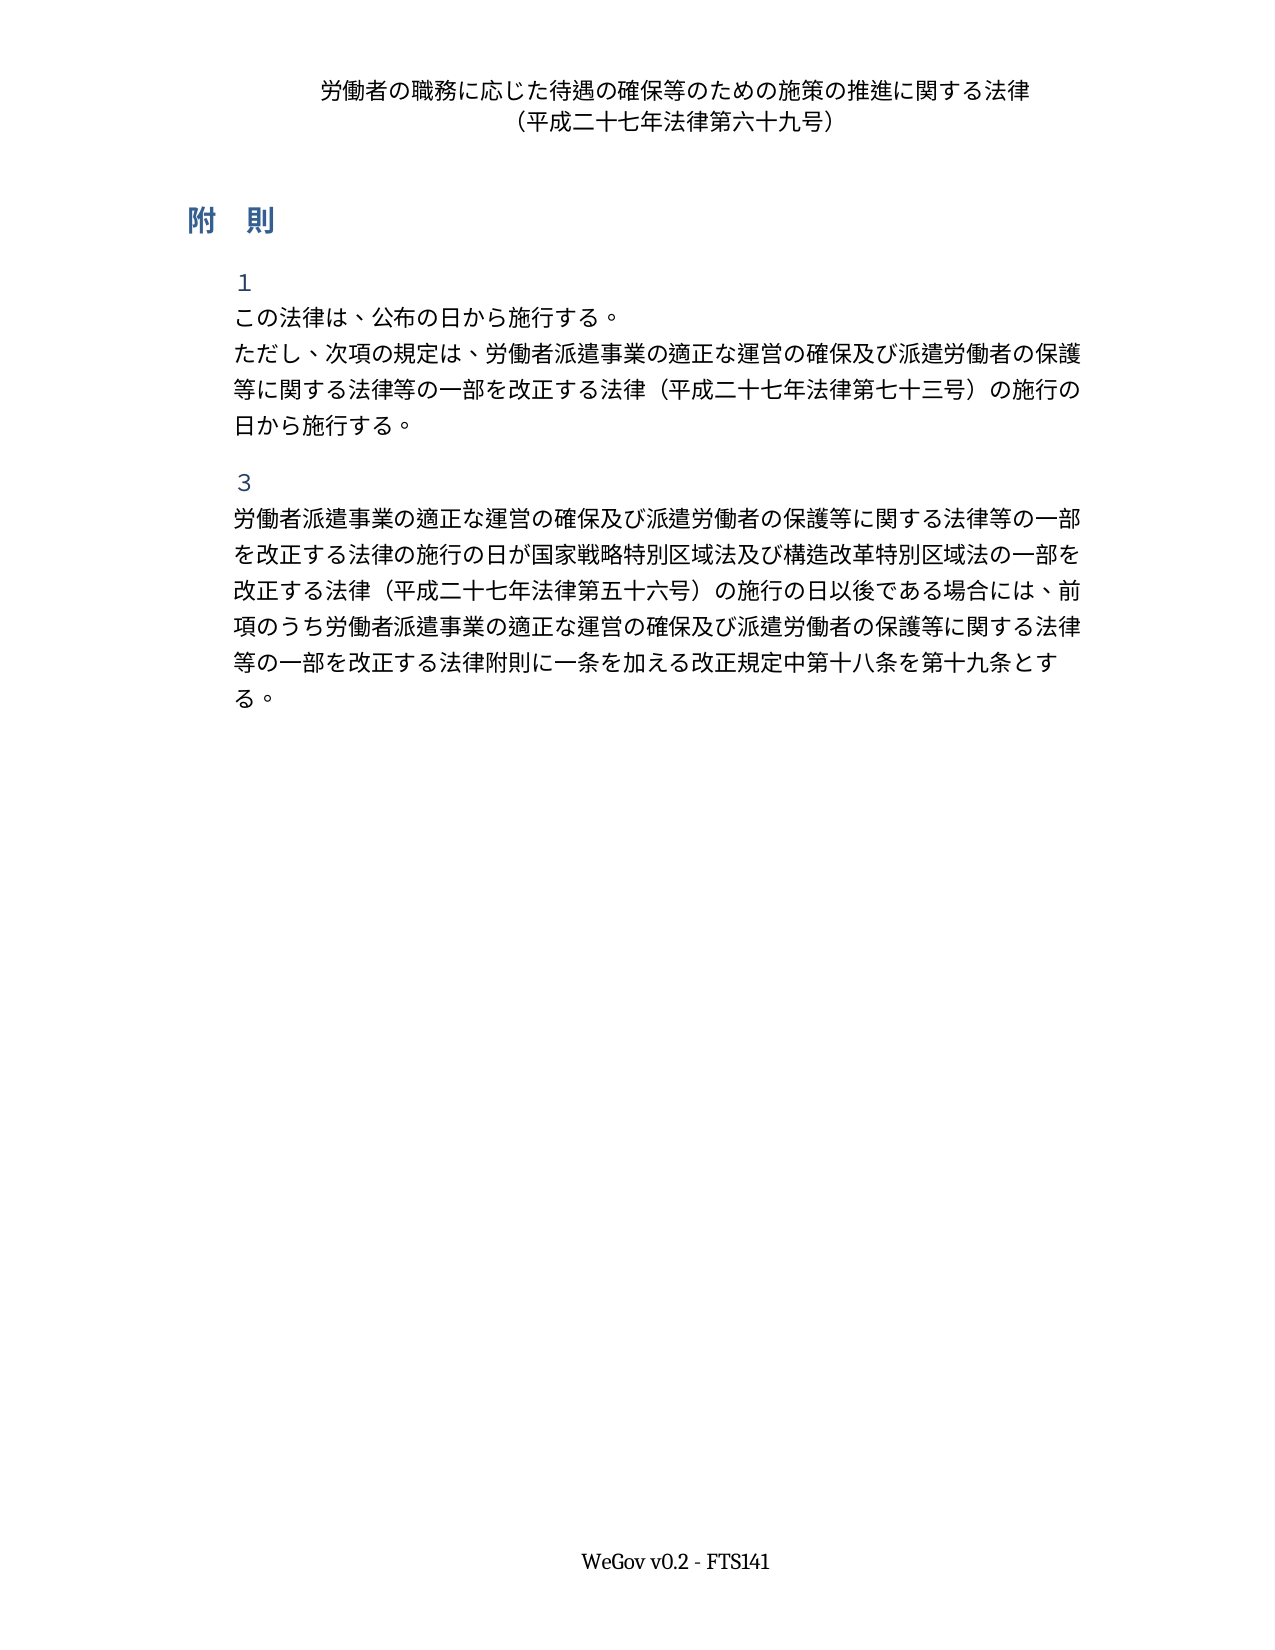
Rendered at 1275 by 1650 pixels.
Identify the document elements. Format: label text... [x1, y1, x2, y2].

subtitle １ [233, 266, 1087, 298]
text 労働者派遣事業の適正な運営の確保及び派遣労働者の保護等に関する法律等の一部を改正する法律の施行の日が国家戦略特別区域法及び構造改革特別区域法の一部を改正する法律（平成二十七年法律第五十六号）の施行の日以後である場合には、前項のうち労働者派遣事業の適正な運営の確保及び派遣労働者の保護等に関する法律等の一部を改正する法律附則に一条を加える改正規定中第十八条を第十九条とする。 [233, 503, 1087, 714]
subtitle 附 則 [187, 200, 1087, 240]
text この法律は、公布の日から施行する。 ただし、次項の規定は、労働者派遣事業の適正な運営の確保及び派遣労働者の保護等に関する法律等の一部を改正する法律（平成二十七年法律第七十三号）の施行の日から施行する。 [233, 302, 1087, 441]
subtitle ３ [233, 467, 1087, 498]
